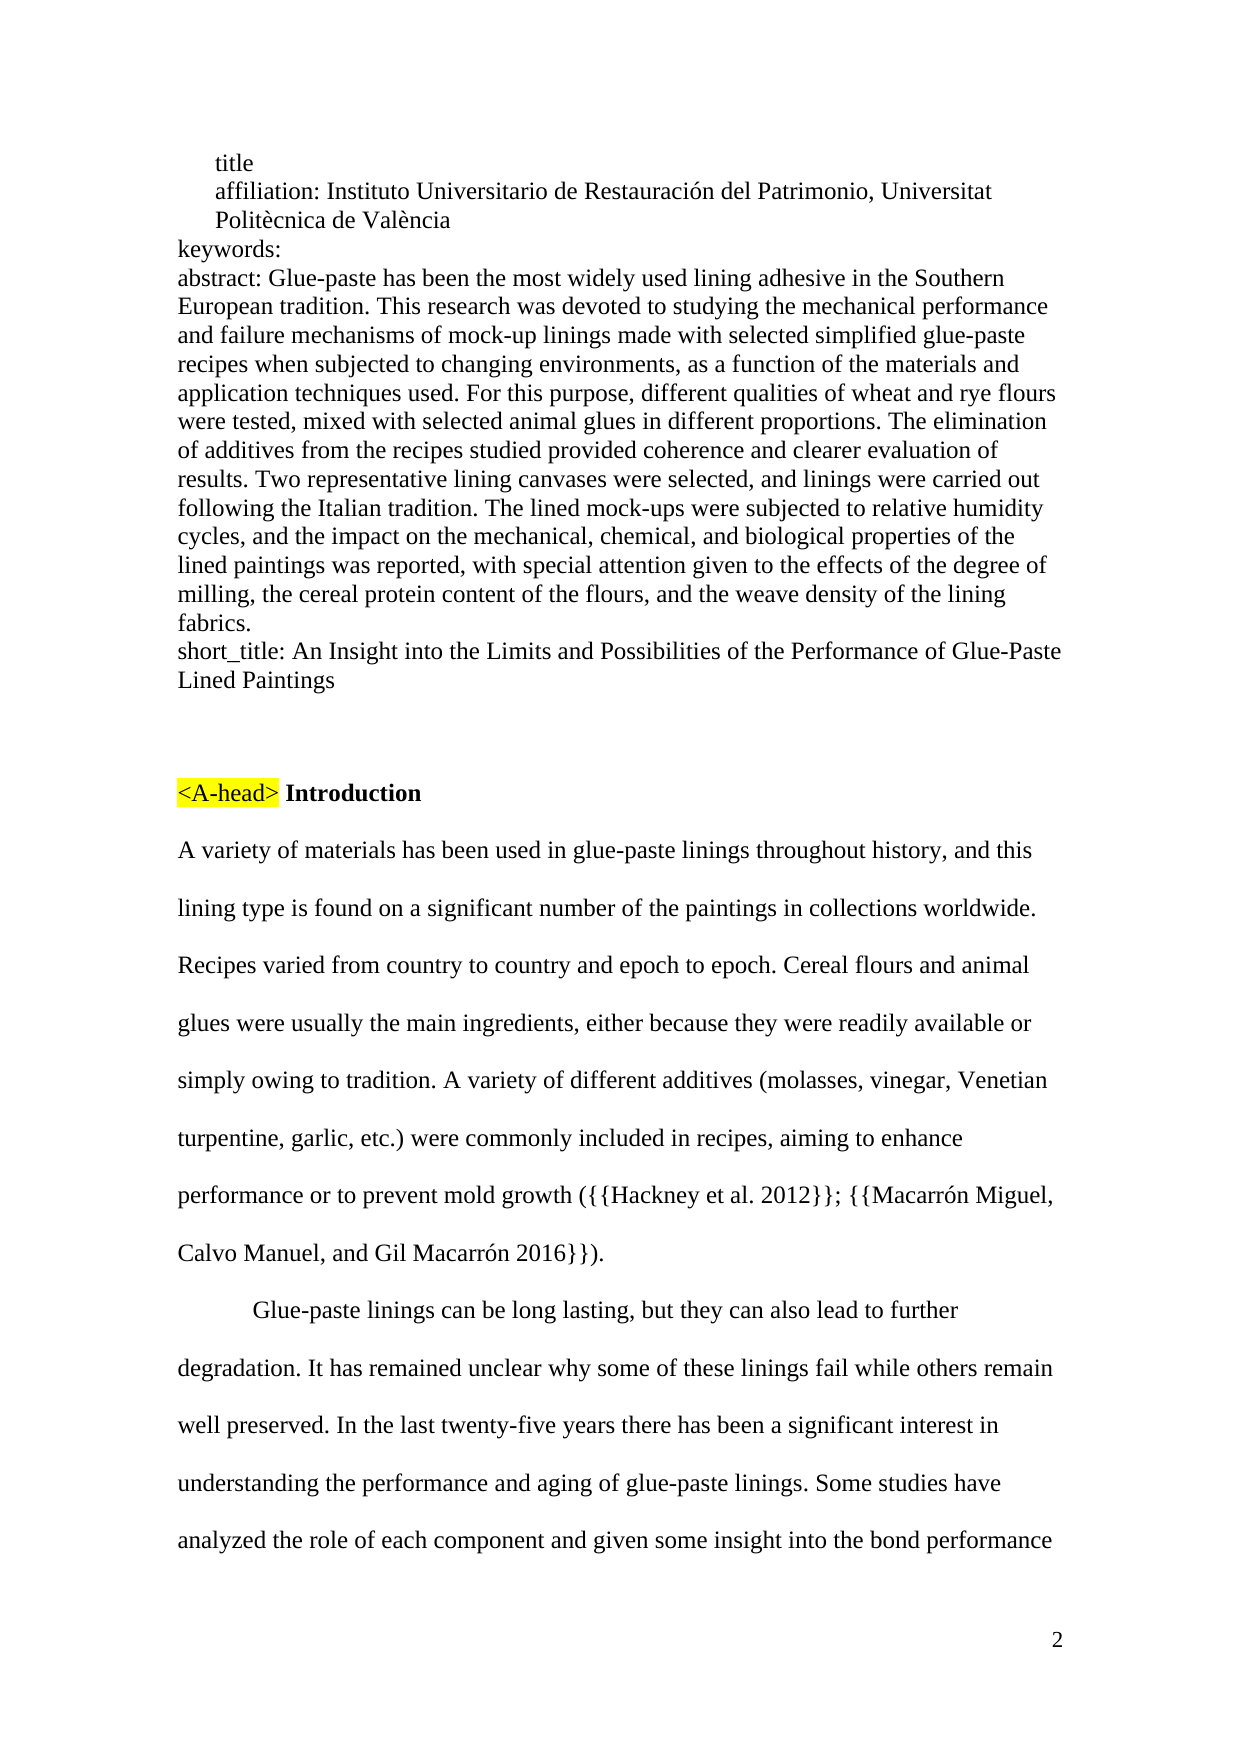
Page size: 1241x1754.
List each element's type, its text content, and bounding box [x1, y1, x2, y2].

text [215, 176, 1063, 234]
text keywords: [177, 234, 1063, 263]
text short_title: An Insight into the Limits and Possibilities of the Performance of Glue-Paste Lined Paintings [177, 636, 1063, 694]
text abstract: Glue-paste has been the most widely used lining adhesive in the Southern European tradition. This research was devoted to studying the mechanical performance and failure mechanisms of mock-up linings made with selected simplified glue-paste recipes when subjected to changing environments, as a function of the materials and application techniques used. For this purpose, different qualities of wheat and rye flours were tested, mixed with selected animal glues in different proportions. The elimination of additives from the recipes studied provided coherence and clearer evaluation of results. Two representative lining canvases were selected, and linings were carried out following the Italian tradition. The lined mock-ups were subjected to relative humidity cycles, and the impact on the mechanical, chemical, and biological properties of the lined paintings was reported, with special attention given to the effects of the degree of milling, the cereal protein content of the flours, and the weave density of the lining fabrics. [177, 263, 1063, 636]
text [177, 1295, 1063, 1554]
subtitle <A-head> Introduction [279, 778, 1063, 807]
text A variety of materials has been used in glue-paste linings throughout history, and this lining type is found on a significant number of the paintings in collections worldwide. Recipes varied from country to country and epoch to epoch. Cereal flours and animal glues were usually the main ingredients, either because they were readily available or simply owing to tradition. A variety of different additives (molasses, vinegar, Venetian turpentine, garlic, etc.) were commonly included in recipes, aiming to enhance performance or to prevent mold growth ({{Hackney et al. 2012}}; {{Macarrón Miguel, Calvo Manuel, and Gil Macarrón 2016}}). [177, 835, 1063, 1267]
text title [215, 148, 1063, 176]
